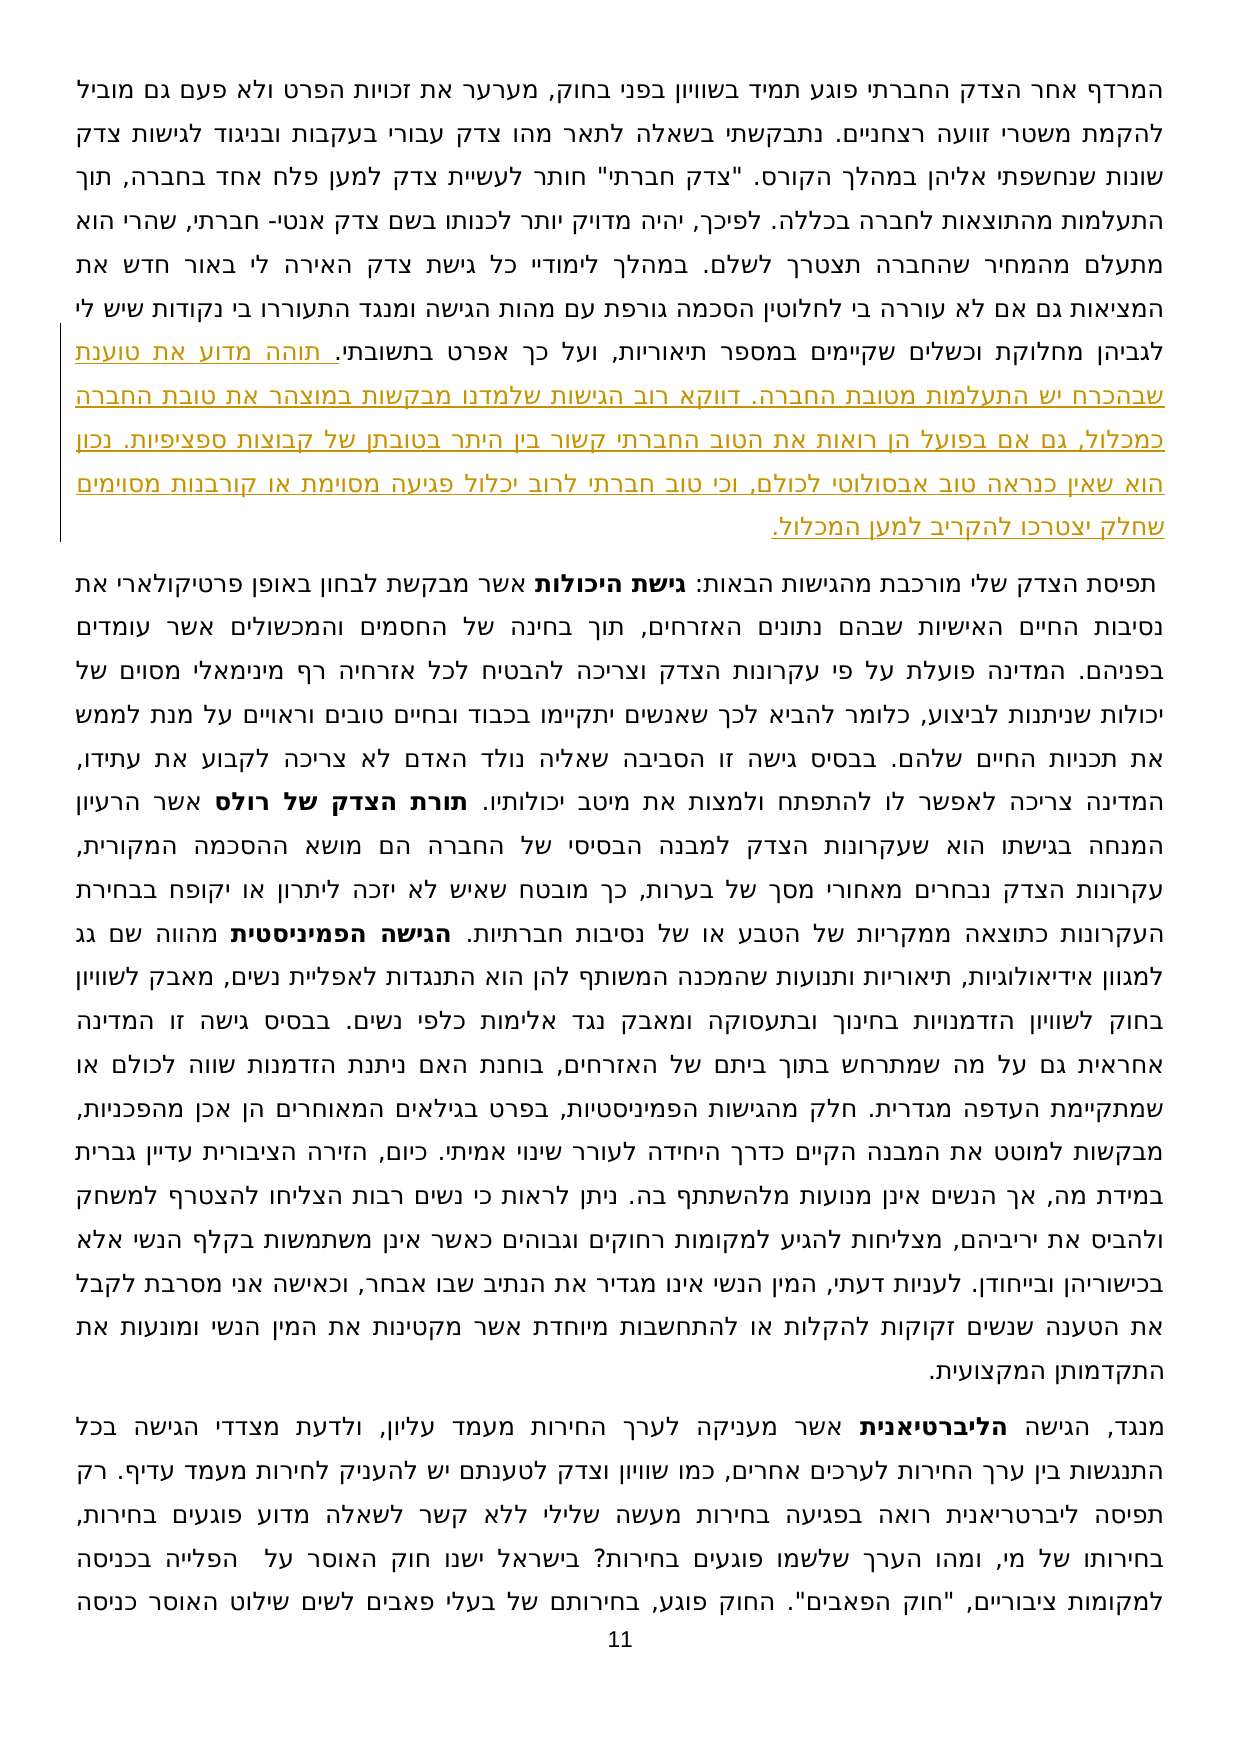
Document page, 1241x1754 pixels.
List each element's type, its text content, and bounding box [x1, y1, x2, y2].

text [75, 75, 1165, 406]
text תפיסת הצדק שלי מורכבת מהגישות הבאות: גישת היכולות אשר מבקשת לבחון באופן פרטיקולארי את נסיבות החיים האישיות שבהם נתונים האזרחים, תוך בחינה של החסמים והמכשולים אשר עומדים בפניהם. המדינה פועלת על פי עקרונות הצדק וצריכה להבטיח לכל אזרחיה רף מינימאלי מסוים של יכולות שניתנות לביצוע, כלומר להביא לכך שאנשים יתקיימו בכבוד ובחיים טובים וראויים על מנת לממש את תכניות החיים שלהם. בבסיס גישה זו הסביבה שאליה נולד האדם לא צריכה לקבוע את עתידו, המדינה צריכה לאפשר לו להתפתח ולמצות את מיטב יכולותיו. תורת הצדק של רולס אשר הרעיון המנחה בגישתו הוא שעקרונות הצדק למבנה הבסיסי של החברה הם מושא ההסכמה המקורית, עקרונות הצדק נבחרים מאחורי מסך של בערות, כך מובטח שאיש לא יזכה ליתרון או יקופח בבחירת העקרונות כתוצאה ממקריות של הטבע או של נסיבות חברתיות. הגישה הפמיניסטית מהווה שם גג למגוון אידיאולוגיות, תיאוריות ותנועות שהמכנה המשותף להן הוא התנגדות לאפליית נשים, מאבק לשוויון בחוק לשוויון הזדמנויות בחינוך ובתעסוקה ומאבק נגד אלימות כלפי נשים. בבסיס גישה זו המדינה אחראית גם על מה שמתרחש בתוך ביתם של האזרחים, בוחנת האם ניתנת הזדמנות שווה לכולם או שמתקיימת העדפה מגדרית. חלק מהגישות הפמיניסטיות, בפרט בגילאים המאוחרים הן אכן מהפכניות, מבקשות למוטט את המבנה הקיים כדרך היחידה לעורר שינוי אמיתי. כיום, הזירה הציבורית עדיין גברית במידת מה, אך הנשים אינן מנועות מלהשתתף בה. ניתן לראות כי נשים רבות הצליחו להצטרף למשחק ולהביס את יריביהם, מצליחות להגיע למקומות רחוקים וגבוהים כאשר אינן משתמשות בקלף הנשי אלא בכישוריהן ובייחודן. לעניות דעתי, המין הנשי אינו מגדיר את הנתיב שבו אבחר, וכאישה אני מסרבת לקבל את הטענה שנשים זקוקות להקלות או להתחשבות מיוחדת אשר מקטינות את המין הנשי ומונעות את התקדמותן המקצועית. [75, 569, 1165, 1385]
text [75, 1412, 1165, 1617]
